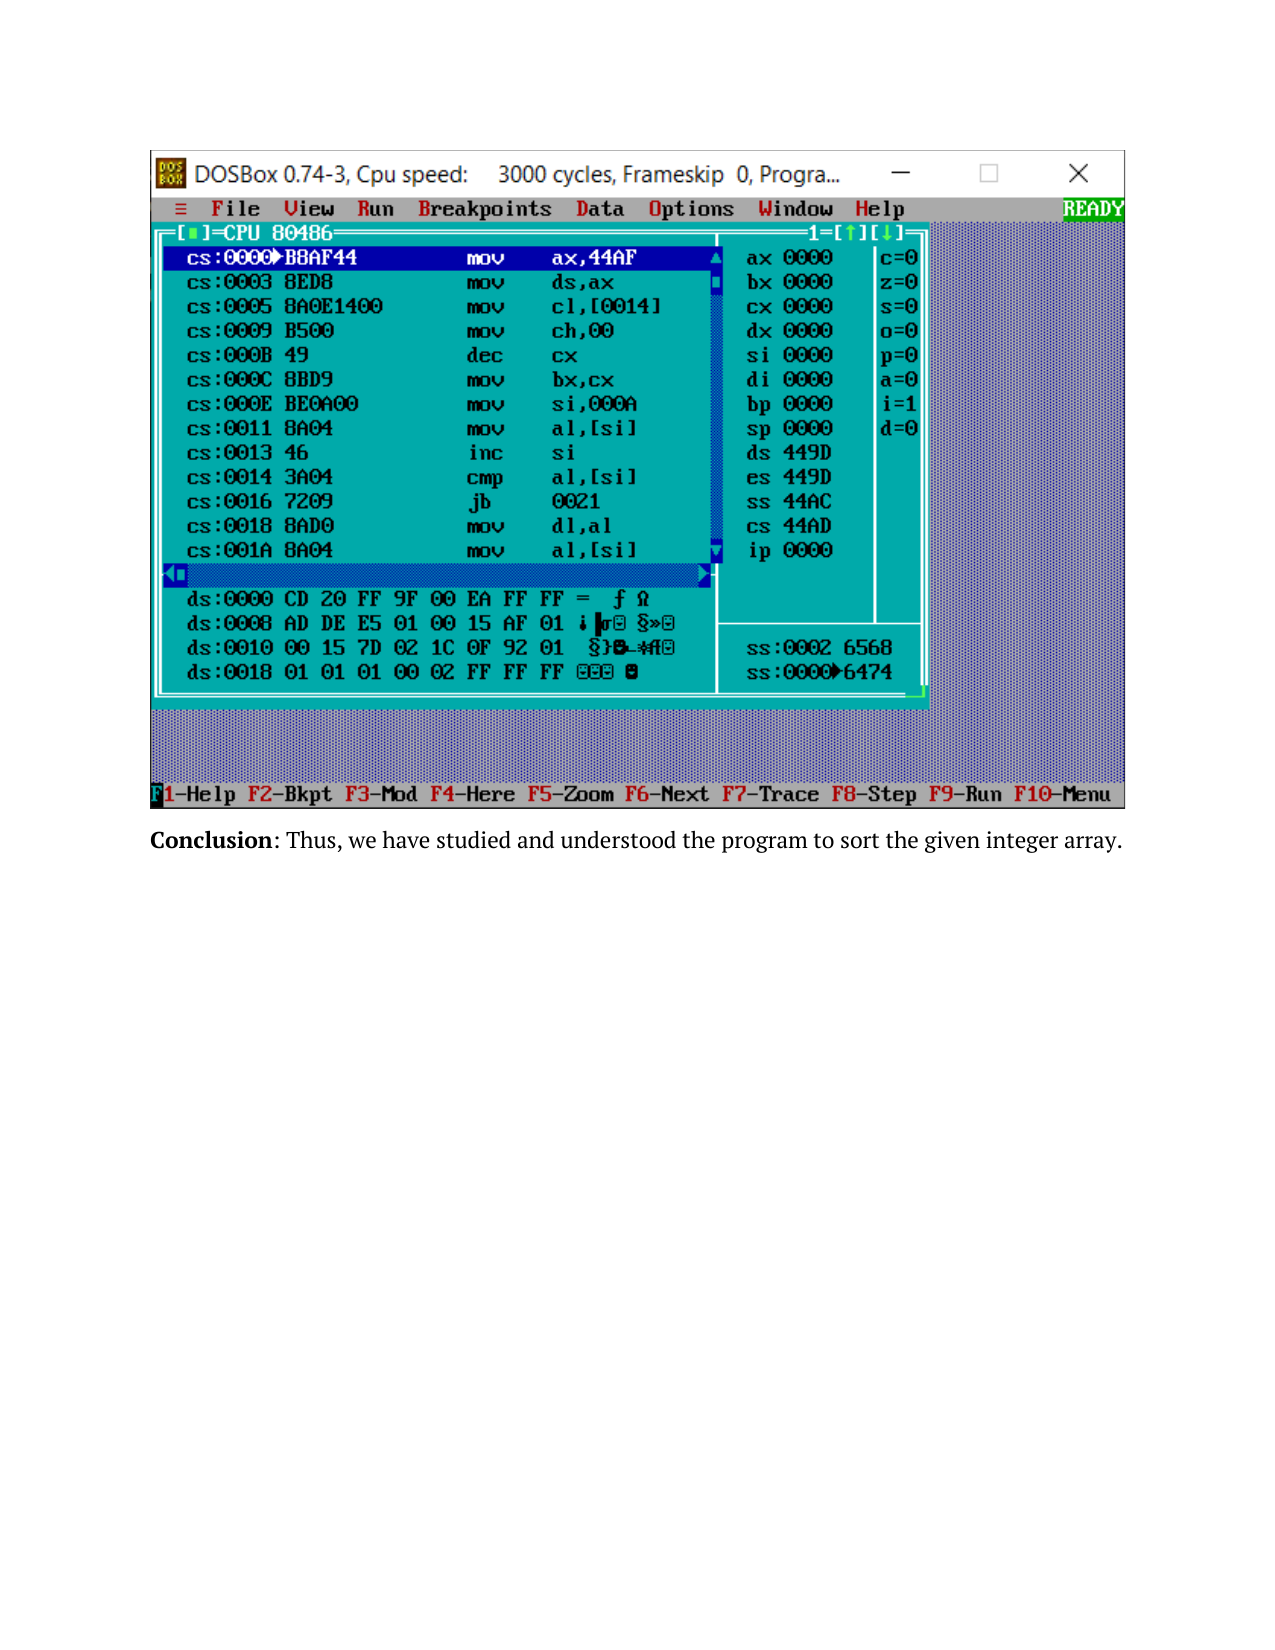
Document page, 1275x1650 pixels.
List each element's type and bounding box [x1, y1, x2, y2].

picture [150, 150, 1125, 809]
